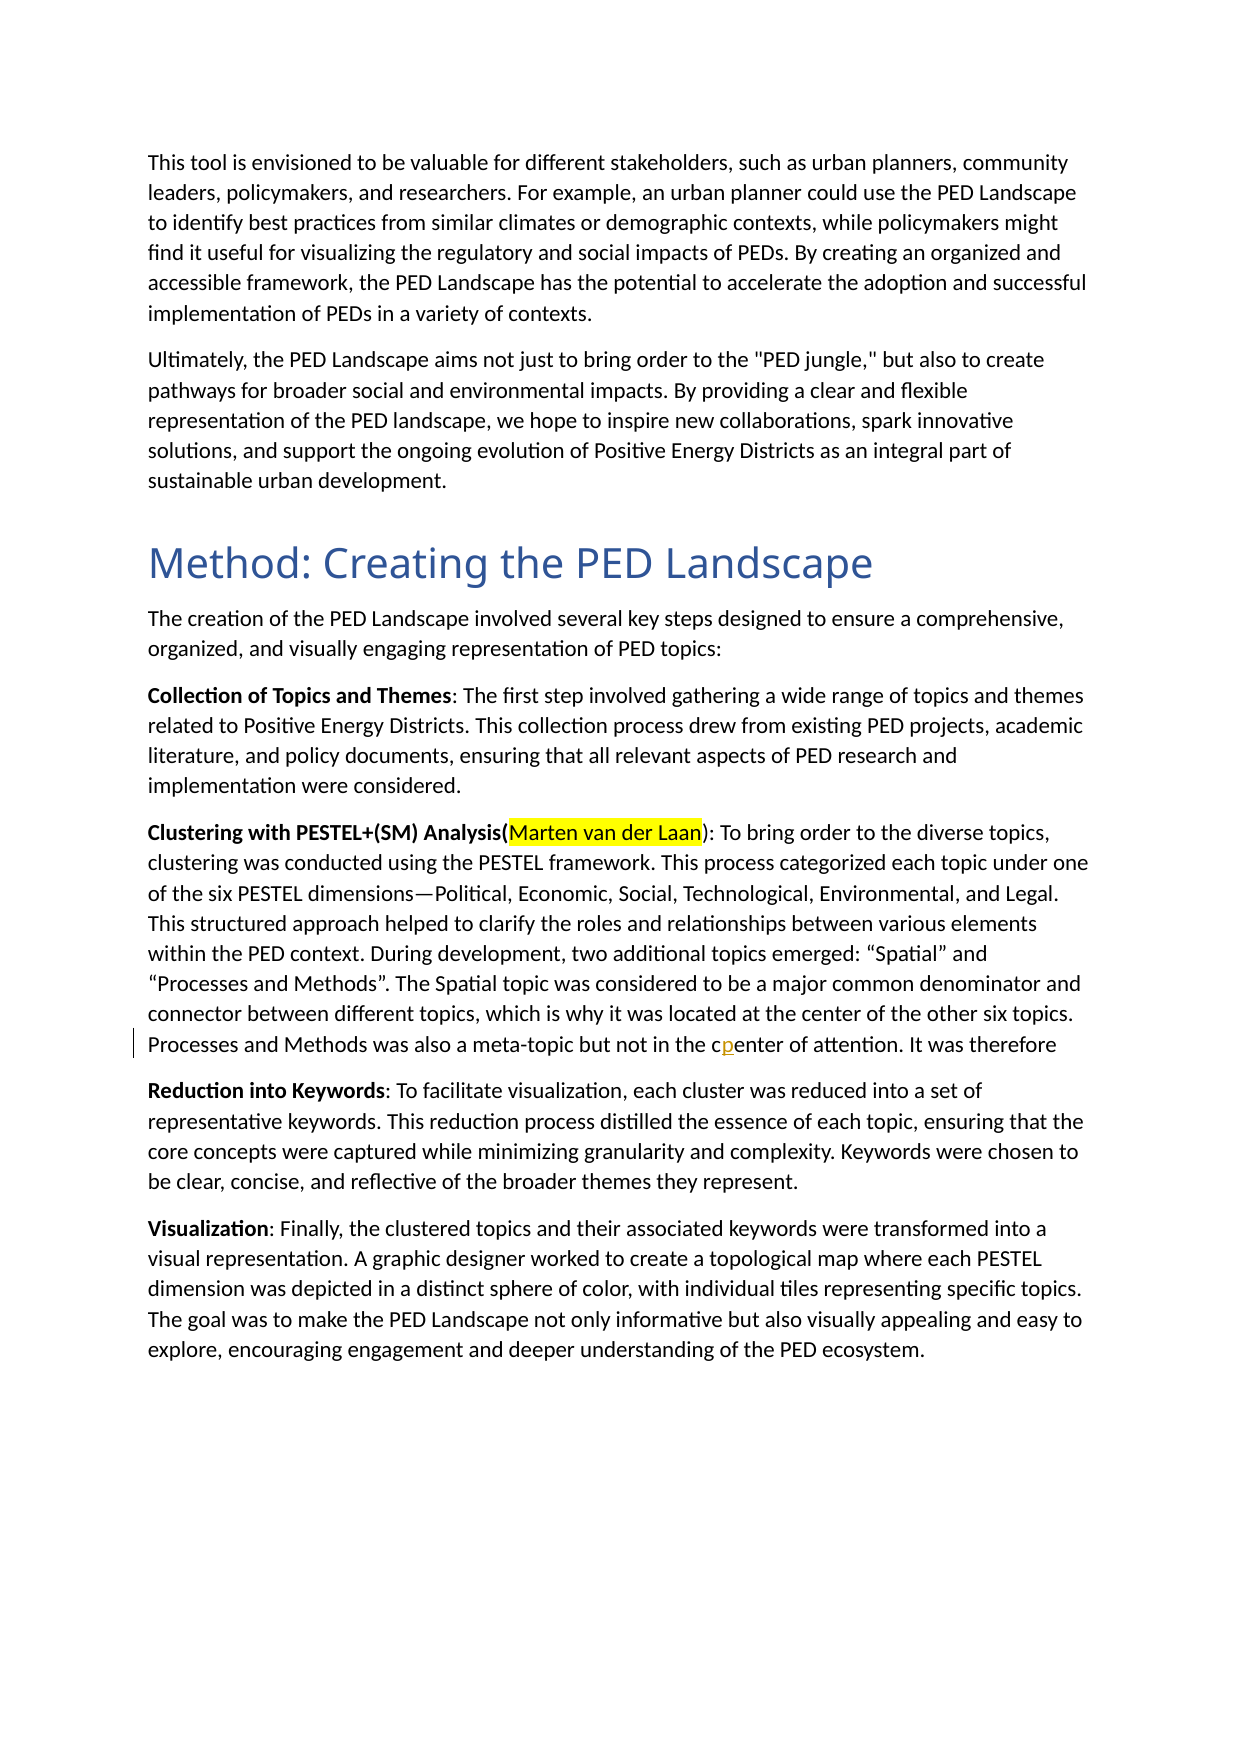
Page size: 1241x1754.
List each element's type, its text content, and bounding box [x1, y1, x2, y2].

text Clustering with PESTEL+(SM) Analysis(Marten van der Laan): To bring order to the diverse topics, clustering was conducted using the PESTEL framework. This process categorized each topic under one of the six PESTEL dimensions—Political, Economic, Social, Technological, Environmental, and Legal. This structured approach helped to clarify the roles and relationships between various elements within the PED context. During development, two additional topics emerged: “Spatial” and “Processes and Methods”. The Spatial topic was considered to be a major common denominator and connector between different topics, which is why it was located at the center of the other six topics. Processes and Methods was also a meta-topic but not in the center of attention. It was therefore [148, 818, 1093, 1058]
text Ultimately, the PED Landscape aims not just to bring order to the "PED jungle," but also to create pathways for broader social and environmental impacts. By providing a clear and flexible representation of the PED landscape, we hope to inspire new collaborations, spark innovative solutions, and support the ongoing evolution of Positive Energy Districts as an integral part of sustainable urban development. [148, 346, 1093, 494]
subtitle Method: Creating the PED Landscape [148, 534, 1093, 591]
text Visualization: Finally, the clustered topics and their associated keywords were transformed into a visual representation. A graphic designer worked to create a topological map where each PESTEL dimension was depicted in a distinct sphere of color, with individual tiles representing specific topics. The goal was to make the PED Landscape not only informative but also visually appealing and easy to explore, encouraging engagement and deeper understanding of the PED ecosystem. [148, 1214, 1093, 1363]
text This tool is envisioned to be valuable for different stakeholders, such as urban planners, community leaders, policymakers, and researchers. For example, an urban planner could use the PED Landscape to identify best practices from similar climates or demographic contexts, while policymakers might find it useful for visualizing the regulatory and social impacts of PEDs. By creating an organized and accessible framework, the PED Landscape has the potential to accelerate the adoption and successful implementation of PEDs in a variety of contexts. [148, 148, 1093, 327]
text Collection of Topics and Themes: The first step involved gathering a wide range of topics and themes related to Positive Energy Districts. This collection process drew from existing PED projects, academic literature, and policy documents, ensuring that all relevant aspects of PED research and implementation were considered. [148, 681, 1093, 799]
text The creation of the PED Landscape involved several key steps designed to ensure a comprehensive, organized, and visually engaging representation of PED topics: [148, 604, 1093, 662]
text Reduction into Keywords: To facilitate visualization, each cluster was reduced into a set of representative keywords. This reduction process distilled the essence of each topic, ensuring that the core concepts were captured while minimizing granularity and complexity. Keywords were chosen to be clear, concise, and reflective of the broader themes they represent. [148, 1077, 1093, 1195]
